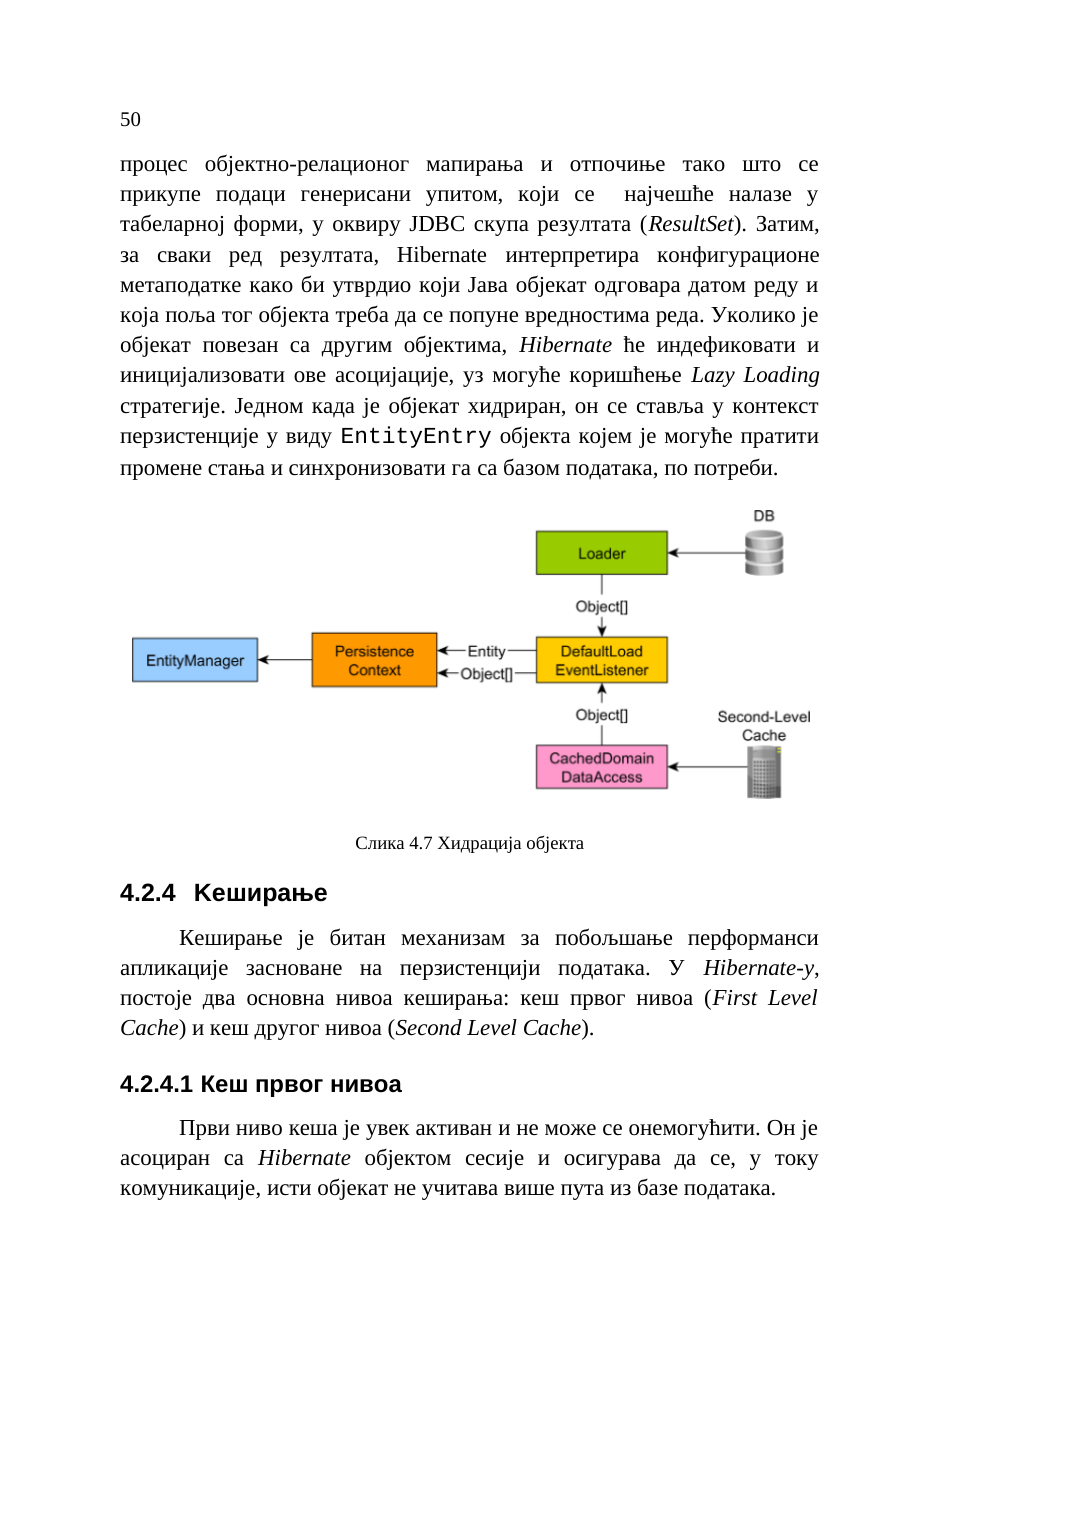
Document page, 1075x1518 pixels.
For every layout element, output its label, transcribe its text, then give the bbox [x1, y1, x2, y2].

text Слика 4.7 Хидрација објекта [120, 812, 820, 853]
text Кеширање је битан механизам за побољшање перформанси апликације засноване на перзистенцији података. У Hibernate-у, постоје два основна нивоа кеширања: кеш првог нивоа (First Level Cache) и кеш другог нивоа (Second Level Cache). [120, 924, 820, 1041]
text Први ниво кеша је увек активан и не може се онемогућити. Он је асоциран са Hibernate објектом сесије и осигурава да се, у току комуникације, исти објекат не учитава више пута из базе података. [120, 1114, 820, 1201]
subtitle Keширање [120, 878, 820, 907]
picture [119, 500, 820, 812]
subtitle Кеш првог нивоа [120, 1070, 820, 1097]
